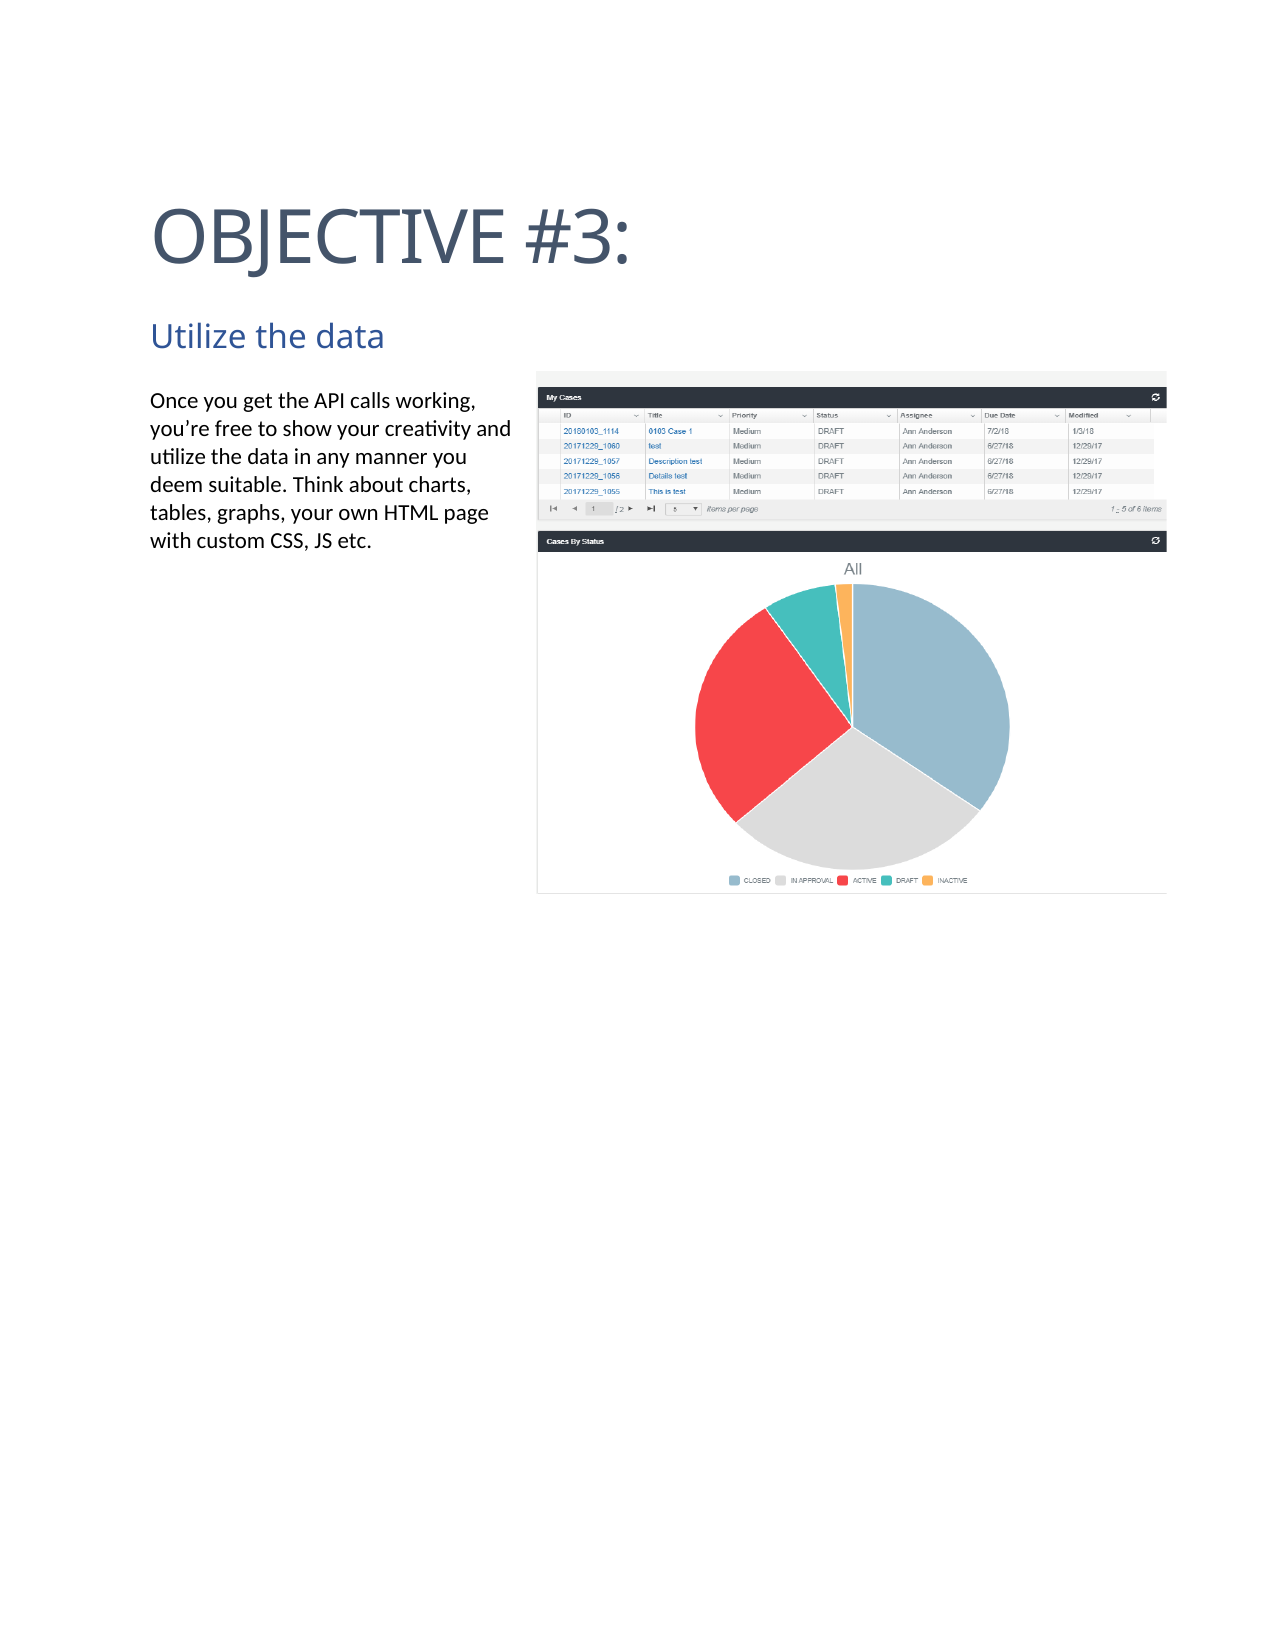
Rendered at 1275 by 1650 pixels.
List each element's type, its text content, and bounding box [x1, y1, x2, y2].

text Once you get the API calls working, you’re free to show your creativity and utilize the data in any manner you deem suitable. Think about charts, tables, graphs, your own HTML page with custom CSS, JS etc. [150, 386, 536, 554]
picture [536, 371, 1167, 894]
title Objective #3: [150, 194, 1125, 281]
subtitle Utilize the data [150, 313, 1125, 358]
